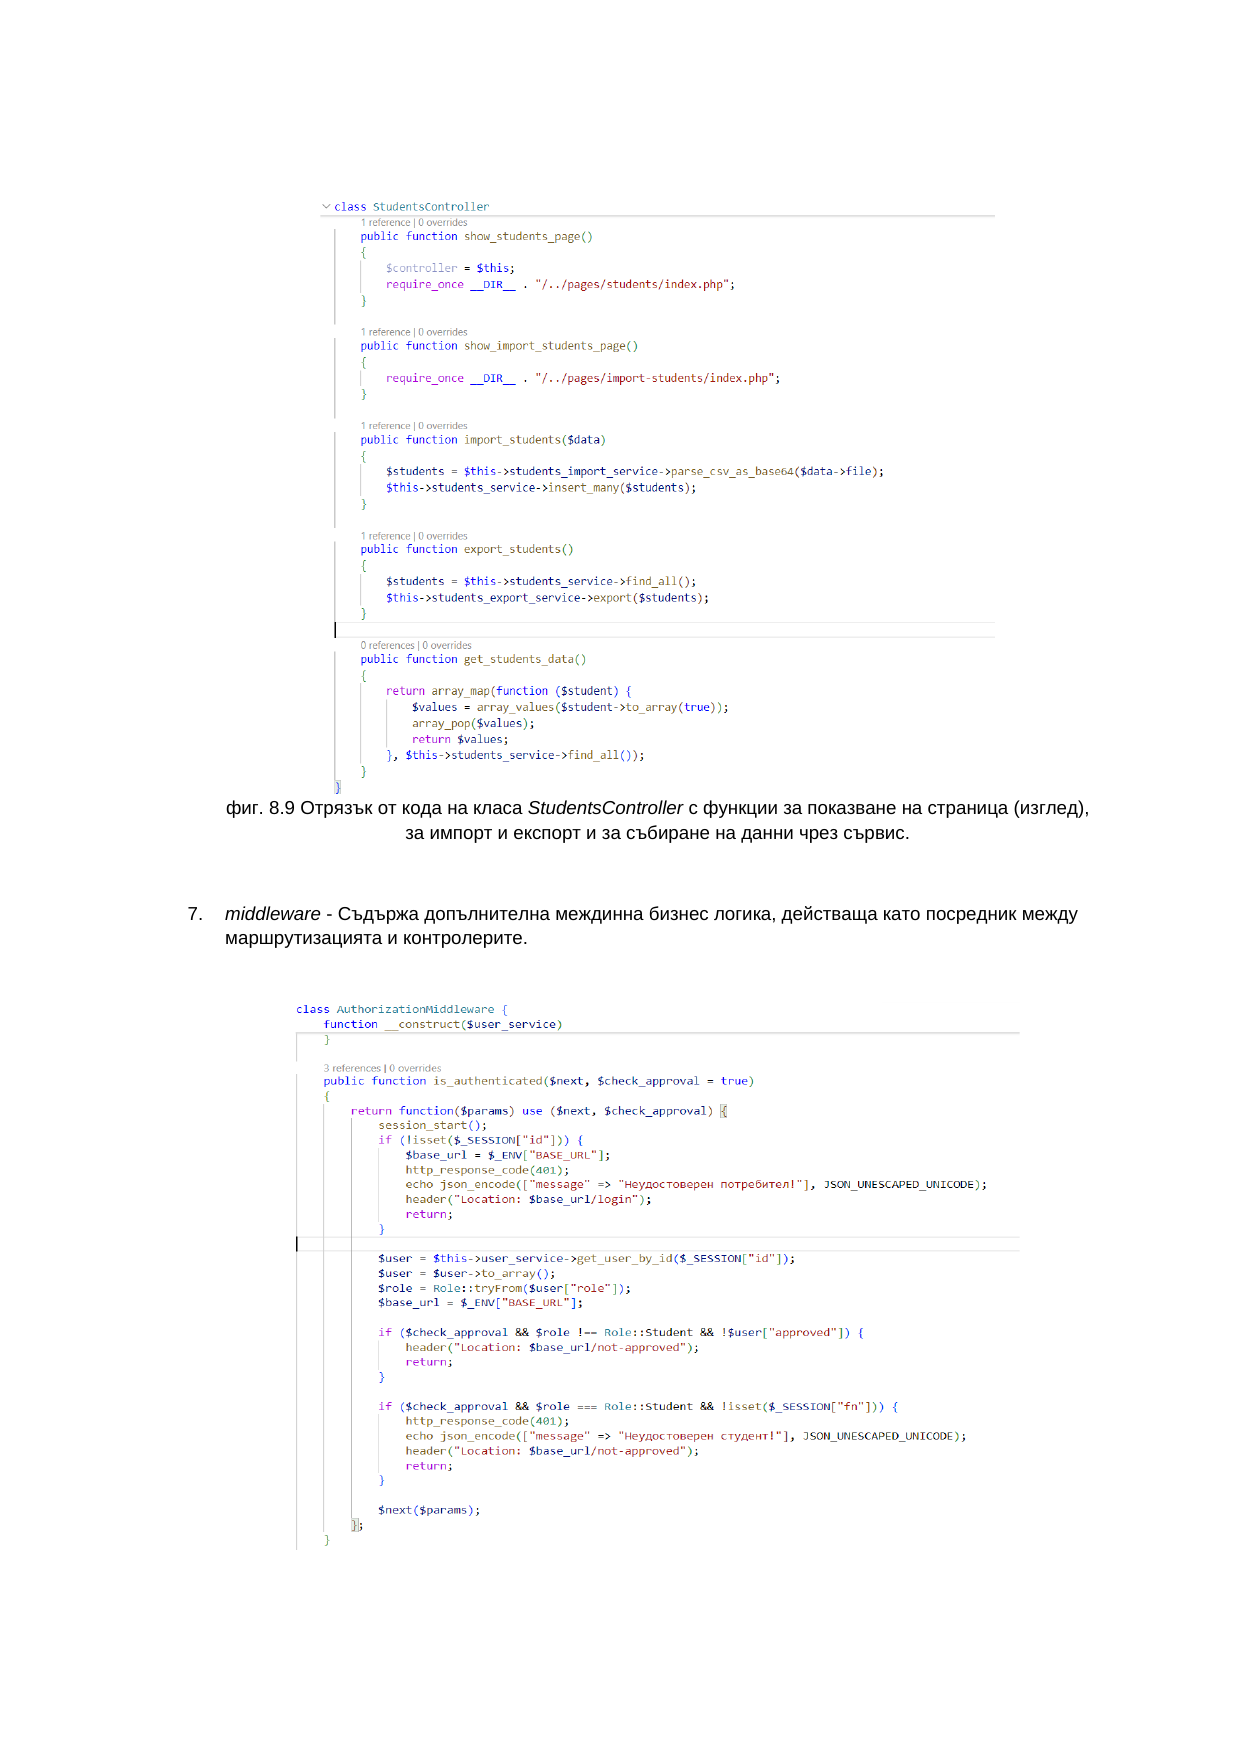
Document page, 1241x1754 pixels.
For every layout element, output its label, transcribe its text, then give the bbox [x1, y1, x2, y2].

picture [320, 200, 995, 794]
picture [295, 1002, 1020, 1550]
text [225, 977, 1090, 1550]
list middleware - Съдържа допълнителна междинна бизнес логика, действаща като посредник между маршрутизацията и контролерите. [187, 902, 1090, 949]
